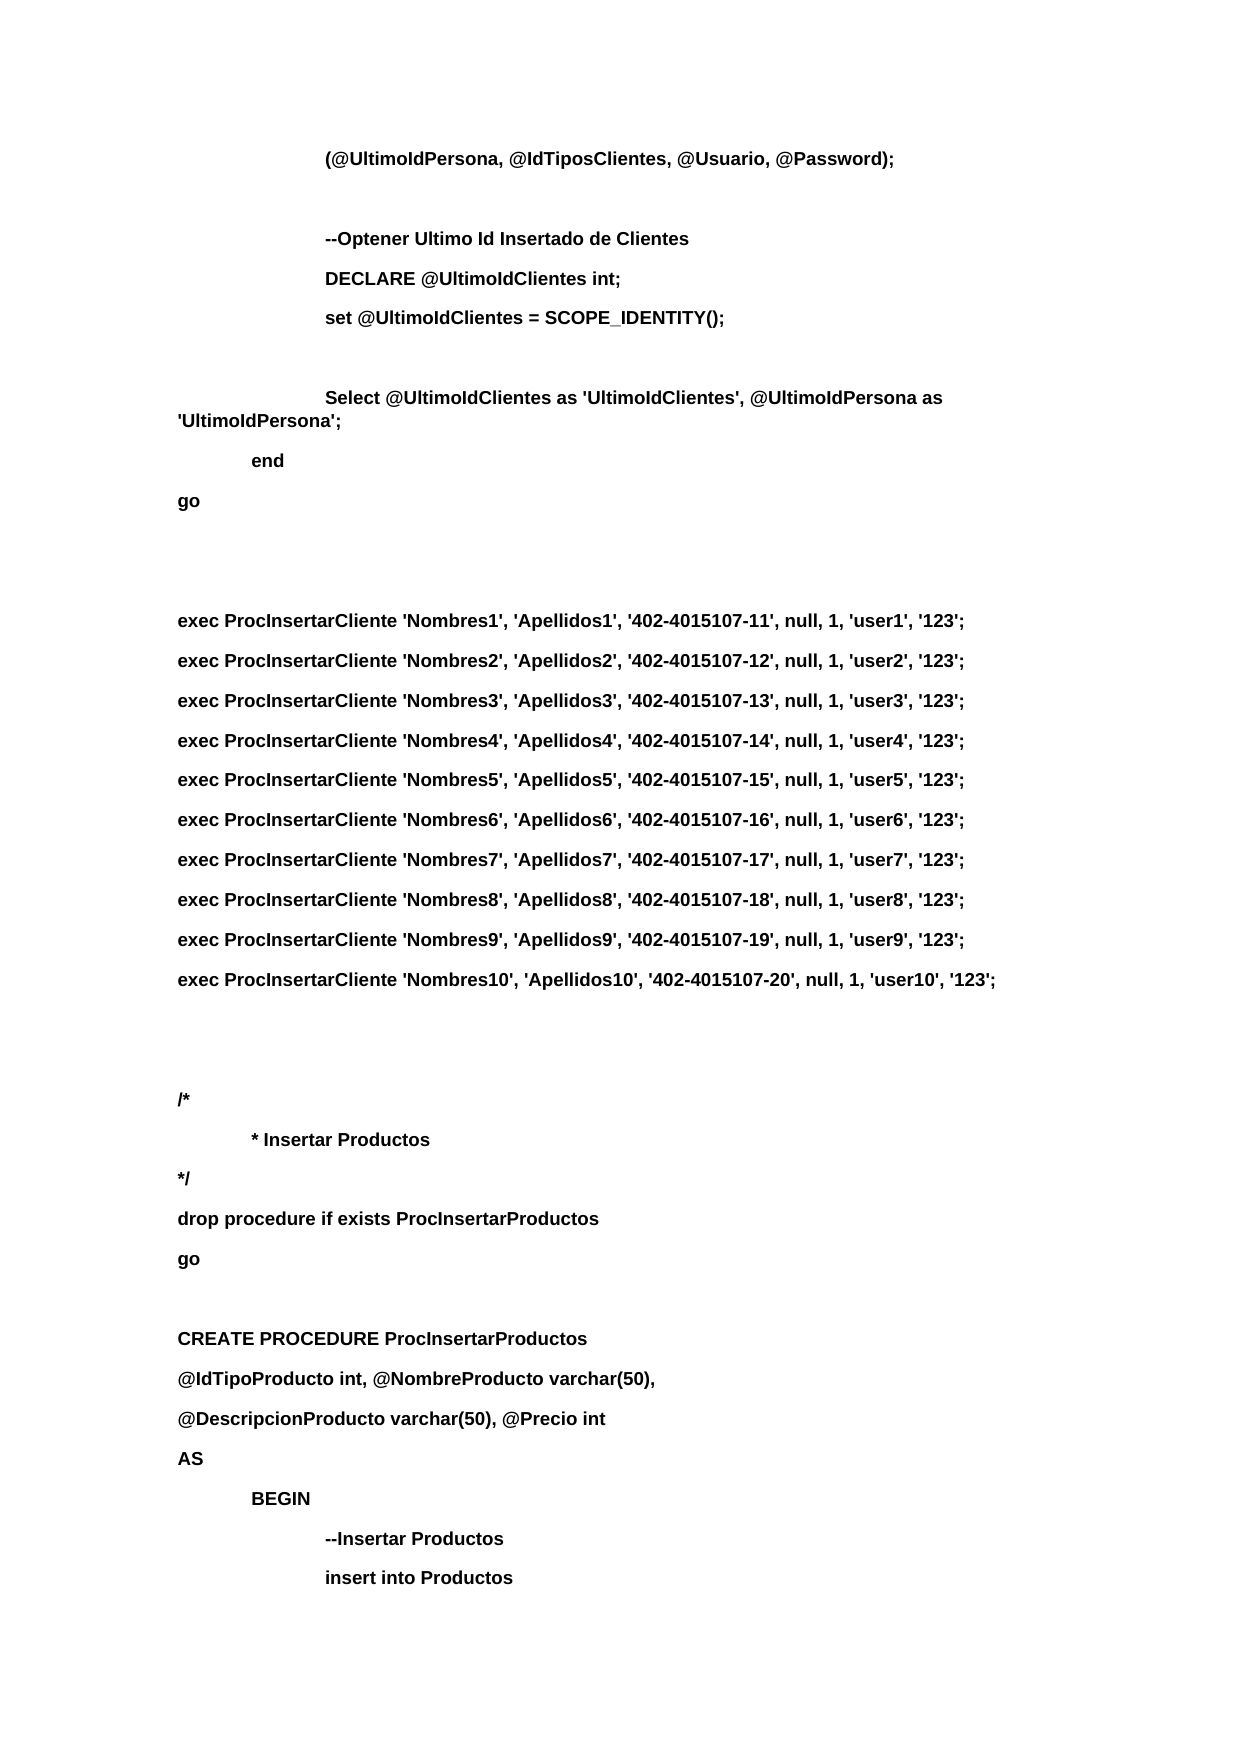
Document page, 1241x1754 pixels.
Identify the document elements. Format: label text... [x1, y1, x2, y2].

text exec ProcInsertarCliente 'Nombres2', 'Apellidos2', '402-4015107-12', null, 1, 'user2', '123'; [177, 649, 1063, 671]
text set @UltimoIdClientes = SCOPE_IDENTITY(); [177, 307, 1063, 329]
text go [177, 1248, 1063, 1269]
text drop procedure if exists ProcInsertarProductos [177, 1208, 1063, 1230]
text --Optener Ultimo Id Insertado de Clientes [177, 227, 1063, 249]
text exec ProcInsertarCliente 'Nombres7', 'Apellidos7', '402-4015107-17', null, 1, 'user7', '123'; [177, 849, 1063, 871]
text --Insertar Productos [177, 1527, 1063, 1549]
text */ [177, 1168, 1063, 1190]
text CREATE PROCEDURE ProcInsertarProductos [177, 1328, 1063, 1349]
text BEGIN [177, 1487, 1063, 1509]
text exec ProcInsertarCliente 'Nombres3', 'Apellidos3', '402-4015107-13', null, 1, 'user3', '123'; [177, 689, 1063, 711]
text exec ProcInsertarCliente 'Nombres1', 'Apellidos1', '402-4015107-11', null, 1, 'user1', '123'; [177, 610, 1063, 631]
text go [177, 490, 1063, 512]
text exec ProcInsertarCliente 'Nombres10', 'Apellidos10', '402-4015107-20', null, 1, 'user10', '123'; [177, 969, 1063, 990]
text exec ProcInsertarCliente 'Nombres8', 'Apellidos8', '402-4015107-18', null, 1, 'user8', '123'; [177, 889, 1063, 911]
text AS [177, 1447, 1063, 1469]
text (@UltimoIdPersona, @IdTiposClientes, @Usuario, @Password); [177, 148, 1063, 169]
text end [177, 450, 1063, 472]
text exec ProcInsertarCliente 'Nombres6', 'Apellidos6', '402-4015107-16', null, 1, 'user6', '123'; [177, 809, 1063, 831]
text exec ProcInsertarCliente 'Nombres4', 'Apellidos4', '402-4015107-14', null, 1, 'user4', '123'; [177, 729, 1063, 751]
text insert into Productos [177, 1567, 1063, 1589]
text exec ProcInsertarCliente 'Nombres9', 'Apellidos9', '402-4015107-19', null, 1, 'user9', '123'; [177, 929, 1063, 950]
text @DescripcionProducto varchar(50), @Precio int [177, 1408, 1063, 1429]
text exec ProcInsertarCliente 'Nombres5', 'Apellidos5', '402-4015107-15', null, 1, 'user5', '123'; [177, 769, 1063, 791]
text /* [177, 1088, 1063, 1110]
text DECLARE @UltimoIdClientes int; [177, 267, 1063, 289]
text Select @UltimoIdClientes as 'UltimoIdClientes', @UltimoIdPersona as 'UltimoIdPersona'; [177, 387, 1063, 432]
text * Insertar Productos [177, 1128, 1063, 1150]
text @IdTipoProducto int, @NombreProducto varchar(50), [177, 1368, 1063, 1389]
